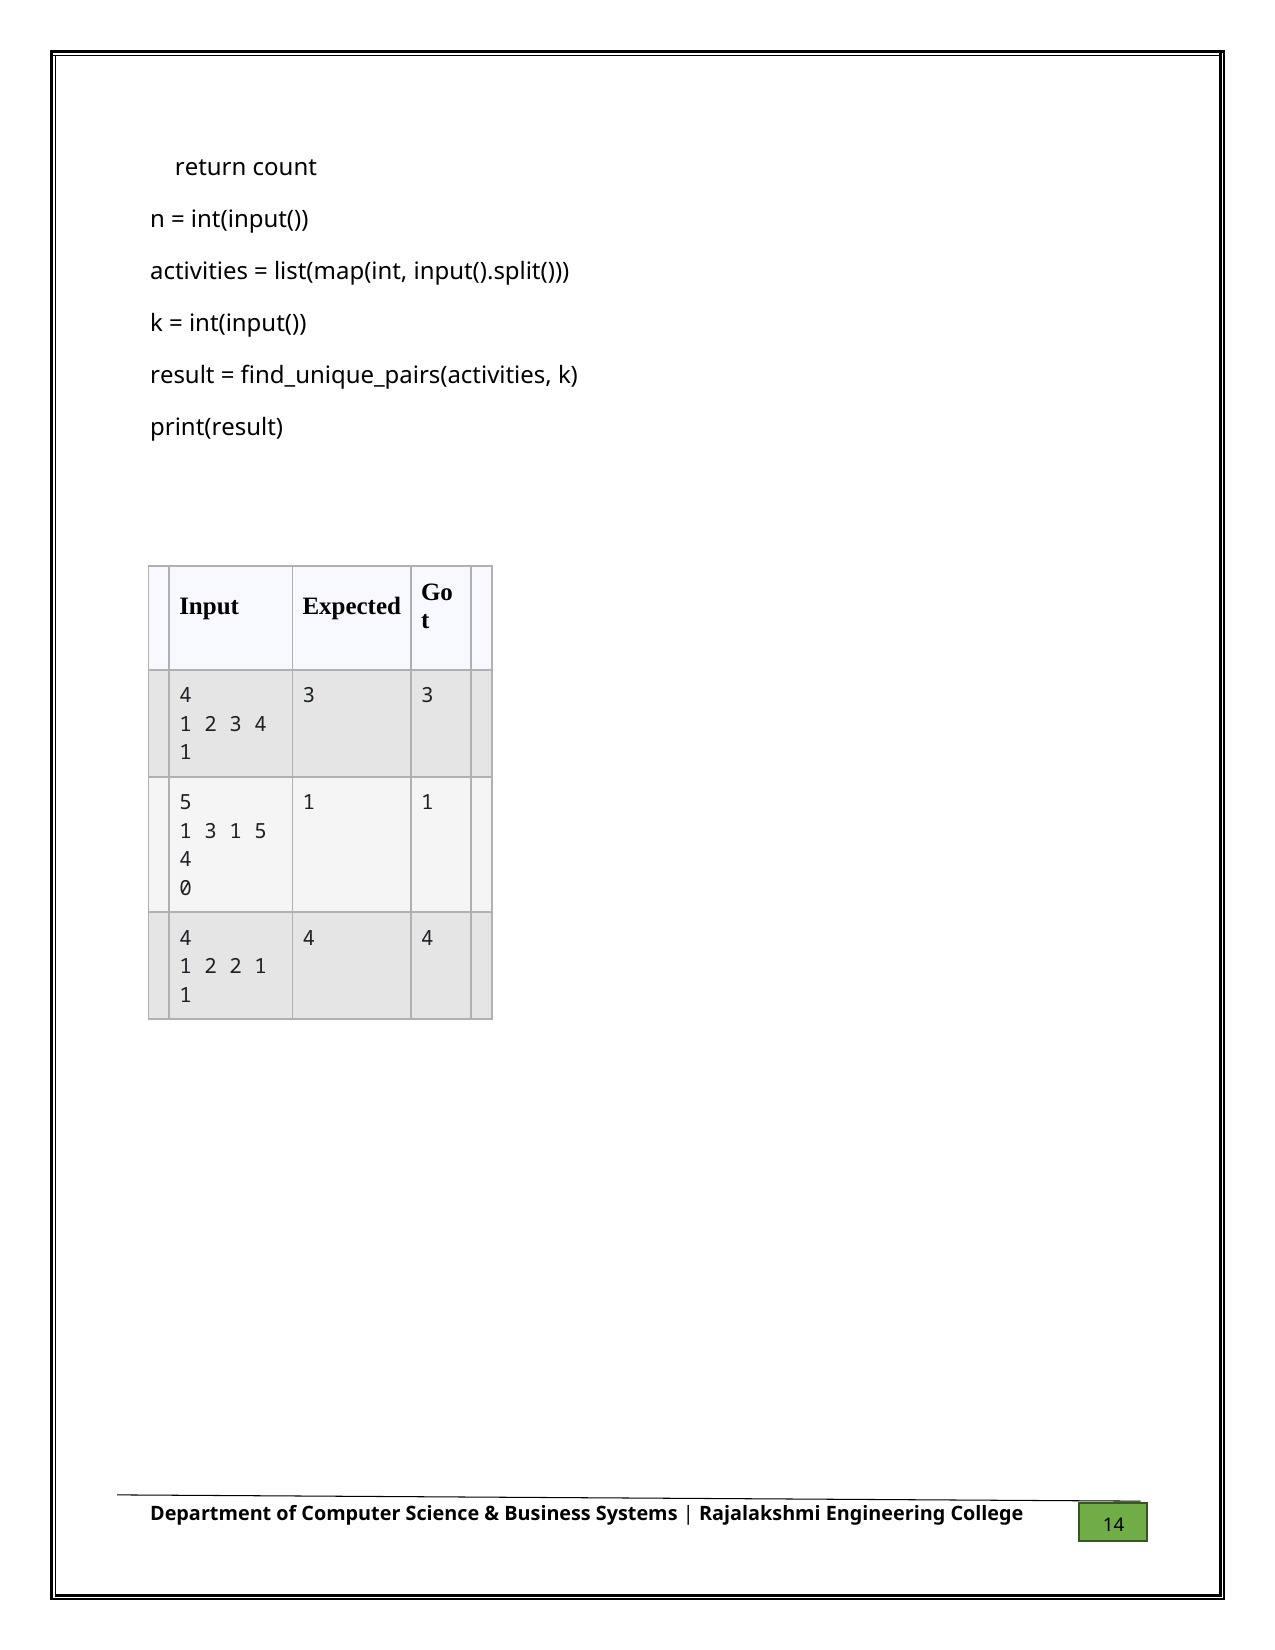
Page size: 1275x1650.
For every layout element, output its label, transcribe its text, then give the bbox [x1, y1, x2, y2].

table_cell [472, 913, 491, 1018]
text activities = list(map(int, input().split())) [150, 254, 1125, 286]
table_header [472, 567, 491, 669]
text print(result) [150, 409, 1125, 442]
table_cell 4 [412, 913, 470, 1018]
table_cell [472, 778, 491, 911]
table_cell 3 [293, 671, 410, 776]
table_cell [149, 671, 168, 776]
text n = int(input()) [150, 202, 1125, 234]
table_header Got [412, 567, 470, 669]
text return count [150, 150, 1125, 183]
text k = int(input()) [150, 306, 1125, 338]
table_cell 4 1 2 3 4 1 [170, 671, 292, 776]
table_cell [149, 913, 168, 1018]
table_header Input [170, 567, 292, 669]
table_cell 4 1 2 2 1 1 [170, 913, 292, 1018]
table_cell 1 [412, 778, 470, 911]
table_cell 5 1 3 1 5 4 0 [170, 778, 292, 911]
text result = find_unique_pairs(activities, k) [150, 357, 1125, 390]
table_cell 4 [293, 913, 410, 1018]
table_cell [472, 671, 491, 776]
table_header Expected [293, 567, 410, 669]
table_cell 3 [412, 671, 470, 776]
table_cell [149, 778, 168, 911]
table_header [149, 567, 168, 669]
table_cell 1 [293, 778, 410, 911]
